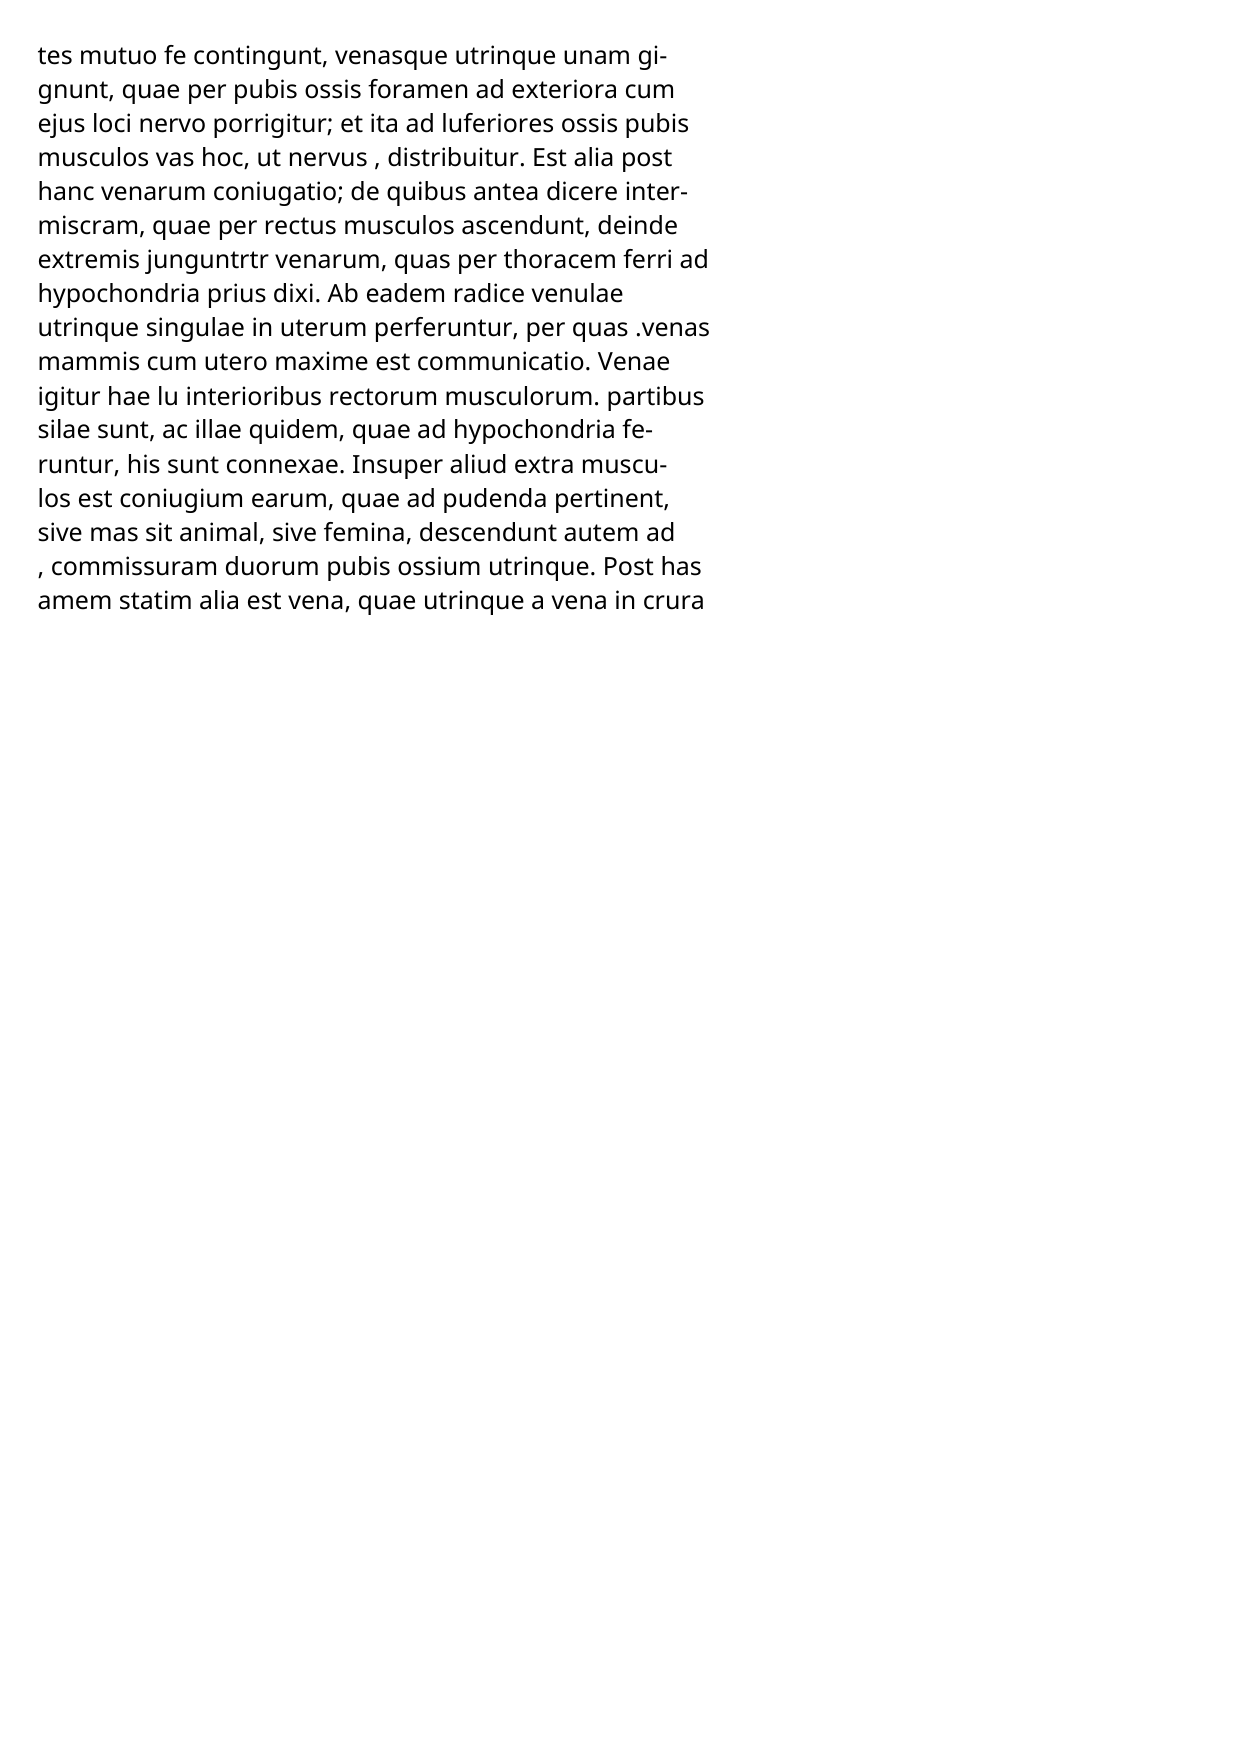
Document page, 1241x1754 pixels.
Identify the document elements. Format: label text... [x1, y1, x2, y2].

text tes mutuo fe contingunt, venasque utrinque unam gi- gnunt, quae per pubis ossis foramen ad exteriora cum ejus loci nervo porrigitur; et ita ad luferiores ossis pubis musculos vas hoc, ut nervus , distribuitur. Est alia post hanc venarum coniugatio; de quibus antea dicere inter- miscram, quae per rectus musculos ascendunt, deinde extremis junguntrtr venarum, quas per thoracem ferri ad hypochondria prius dixi. Ab eadem radice venulae utrinque singulae in uterum perferuntur, per quas .venas mammis cum utero maxime est communicatio. Venae igitur hae lu interioribus rectorum musculorum. partibus silae sunt, ac illae quidem, quae ad hypochondria fe- runtur, his sunt connexae. Insuper aliud extra muscu- los est coniugium earum, quae ad pudenda pertinent, sive mas sit animal, sive femina, descendunt autem ad , commissuram duorum pubis ossium utrinque. Post has amem statim alia est vena, quae utrinque a vena in crura [37, 37, 1203, 617]
